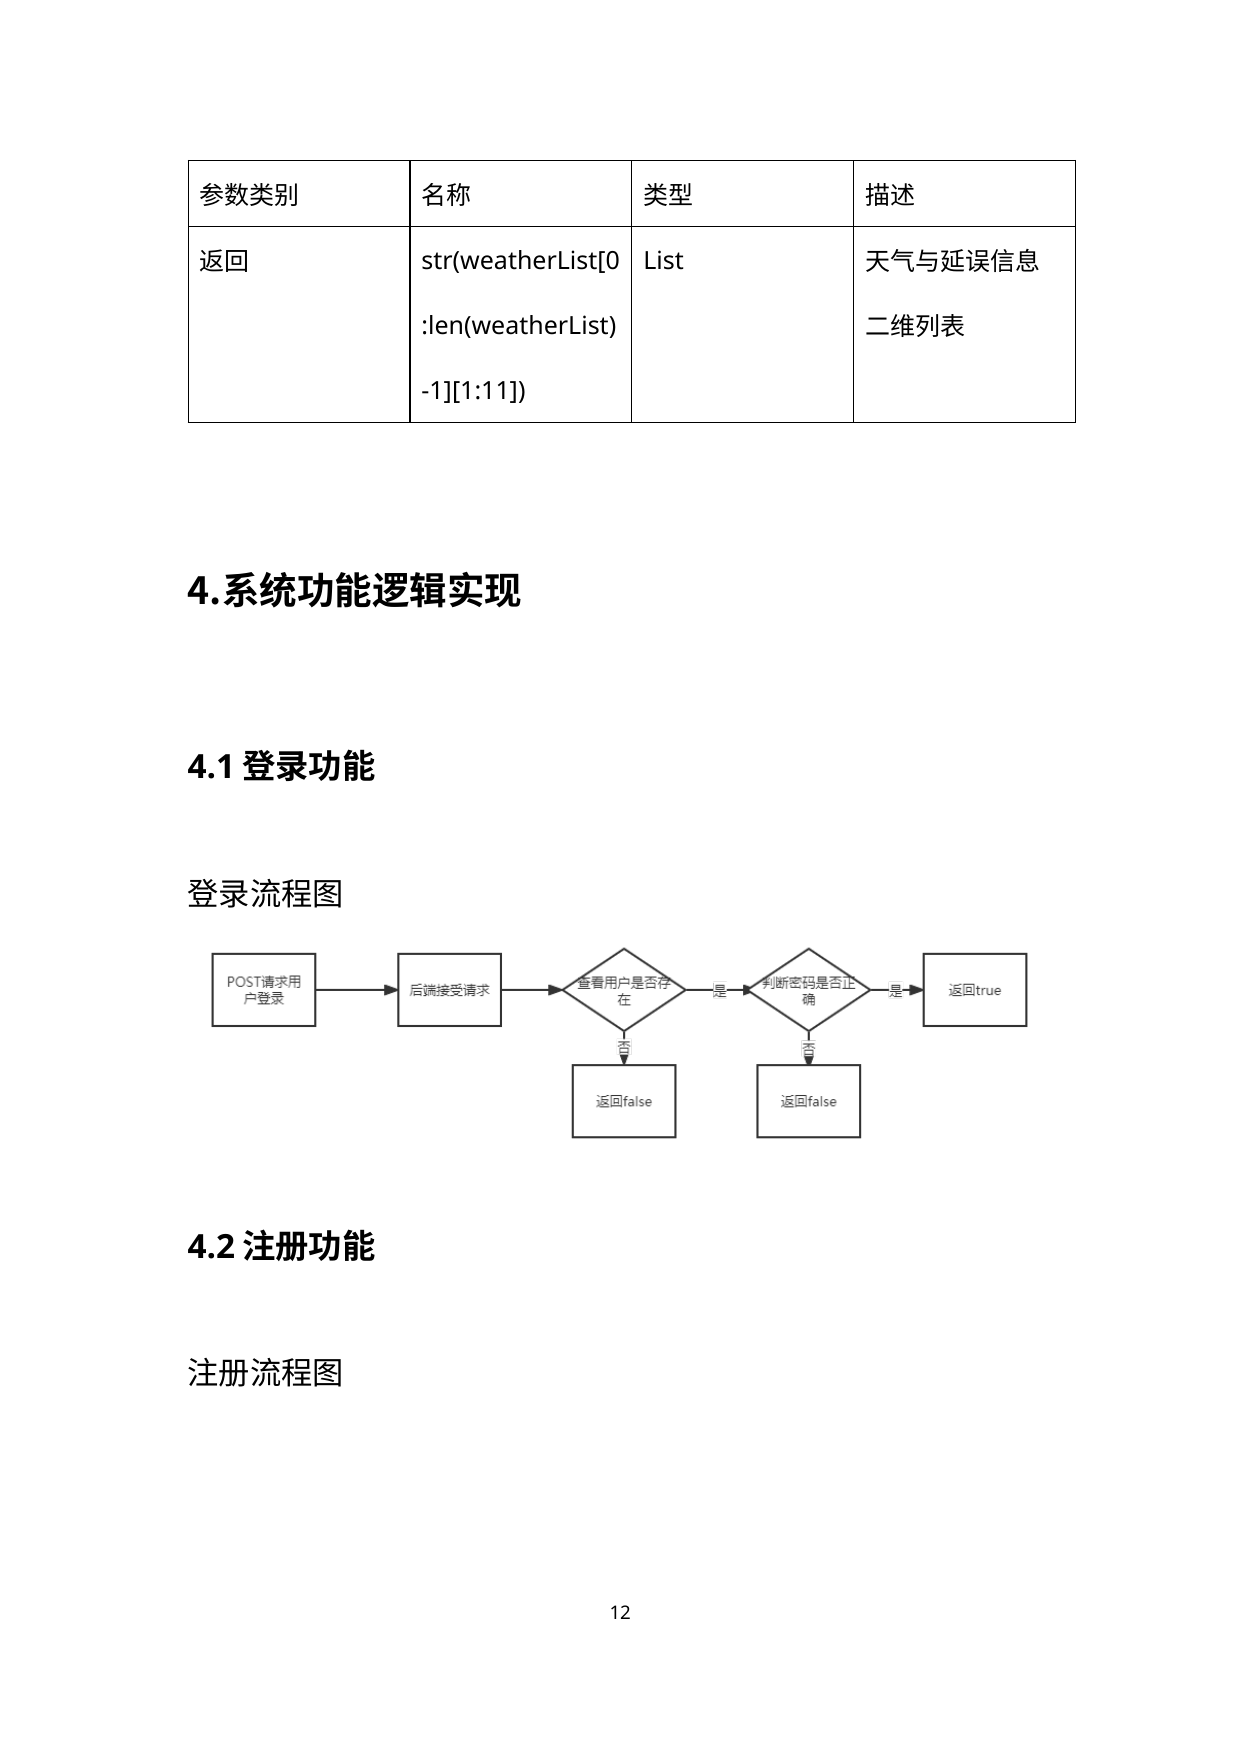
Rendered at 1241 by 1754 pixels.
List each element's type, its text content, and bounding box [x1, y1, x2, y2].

table_header 描述 [854, 161, 1075, 226]
table_header 类型 [632, 161, 853, 226]
table_cell 天气与延误信息二维列表 [854, 227, 1075, 422]
table_header 参数类别 [189, 161, 409, 226]
table_cell str(weatherList[0:len(weatherList)-1][1:11]) [411, 227, 631, 422]
text 注册流程图 [187, 1338, 1053, 1403]
table_header 名称 [411, 161, 631, 226]
picture [187, 924, 1052, 1163]
table_cell 返回 [189, 227, 409, 422]
subtitle 4.2注册功能 [187, 1211, 1053, 1276]
text 登录流程图 [187, 859, 1053, 924]
subtitle 4.系统功能逻辑实现 [187, 556, 1053, 621]
table_cell List [632, 227, 853, 422]
subtitle 4.1登录功能 [187, 732, 1053, 797]
